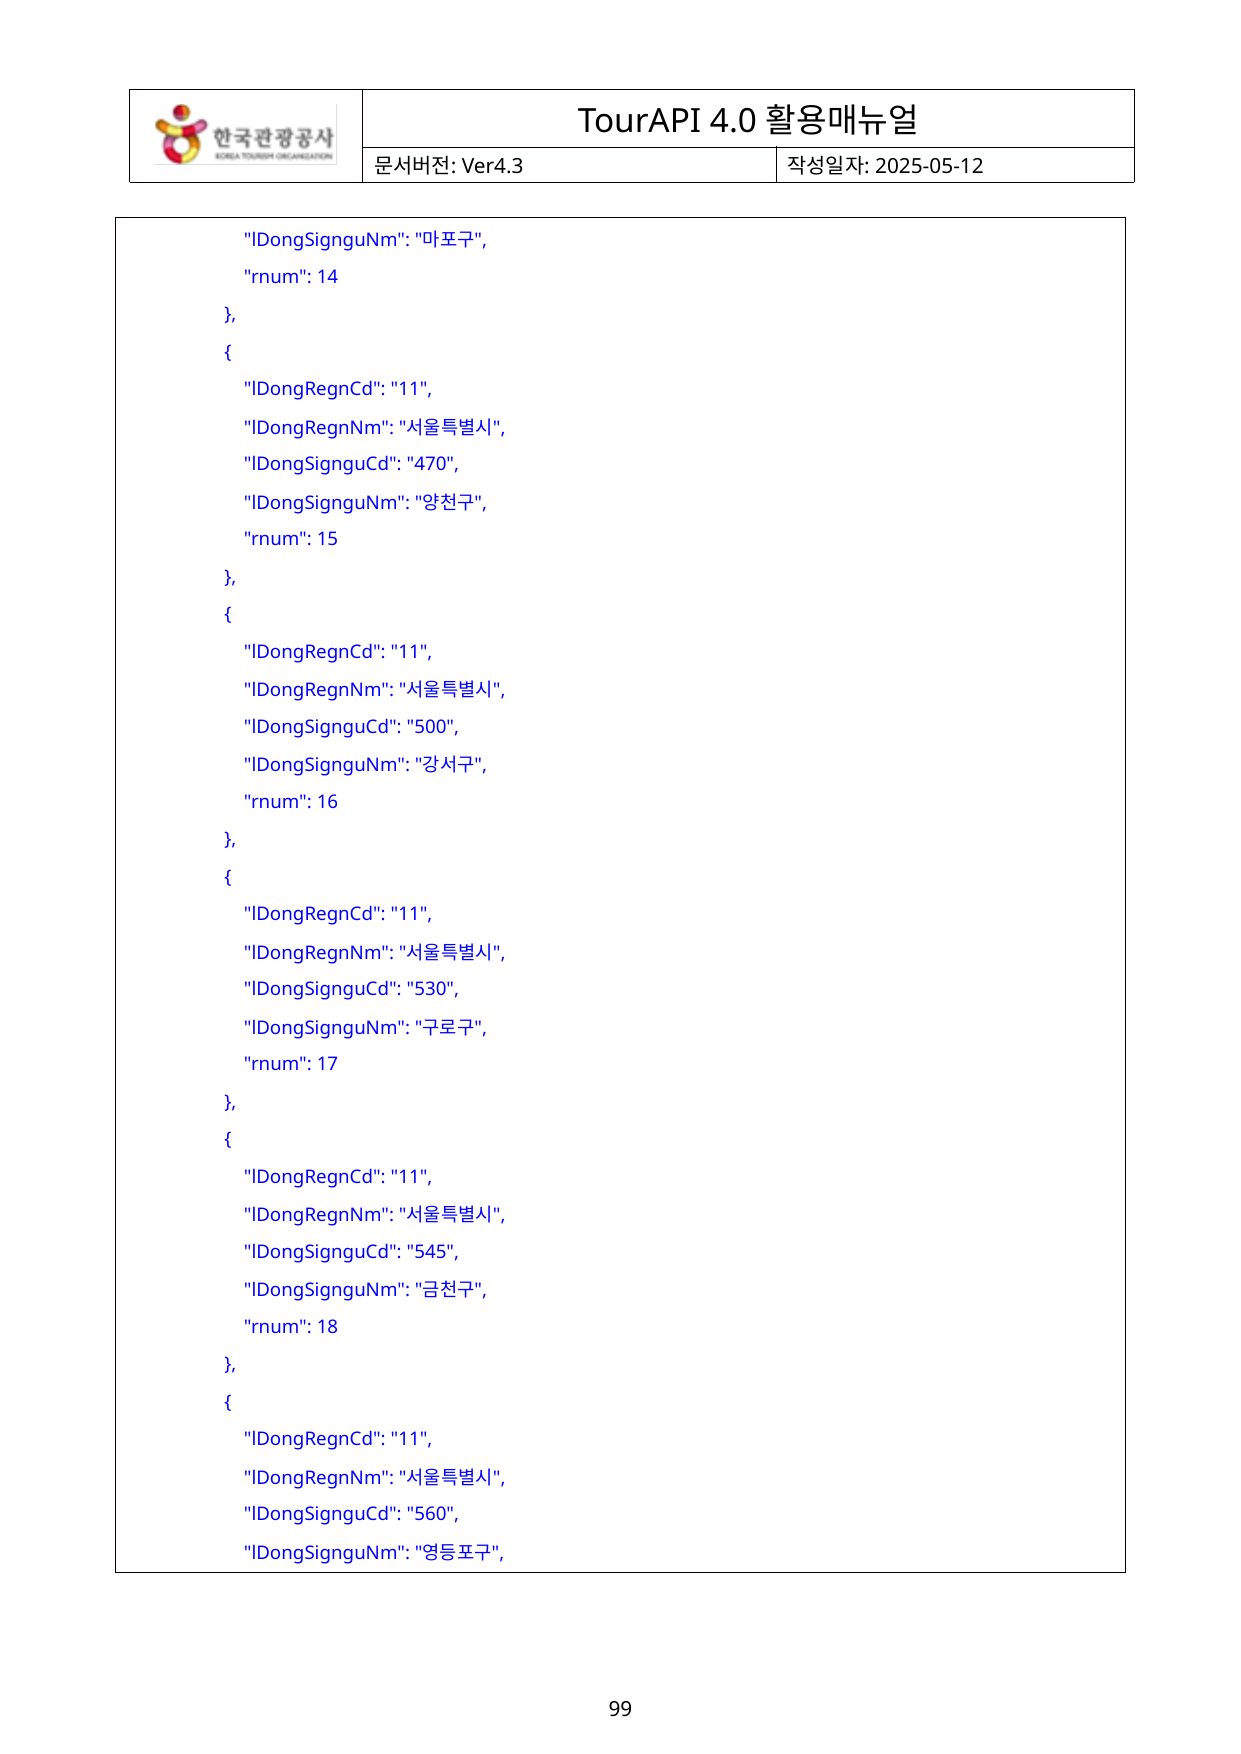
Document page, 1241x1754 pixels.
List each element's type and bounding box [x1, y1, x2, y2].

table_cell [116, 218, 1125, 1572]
picture [154, 104, 338, 167]
